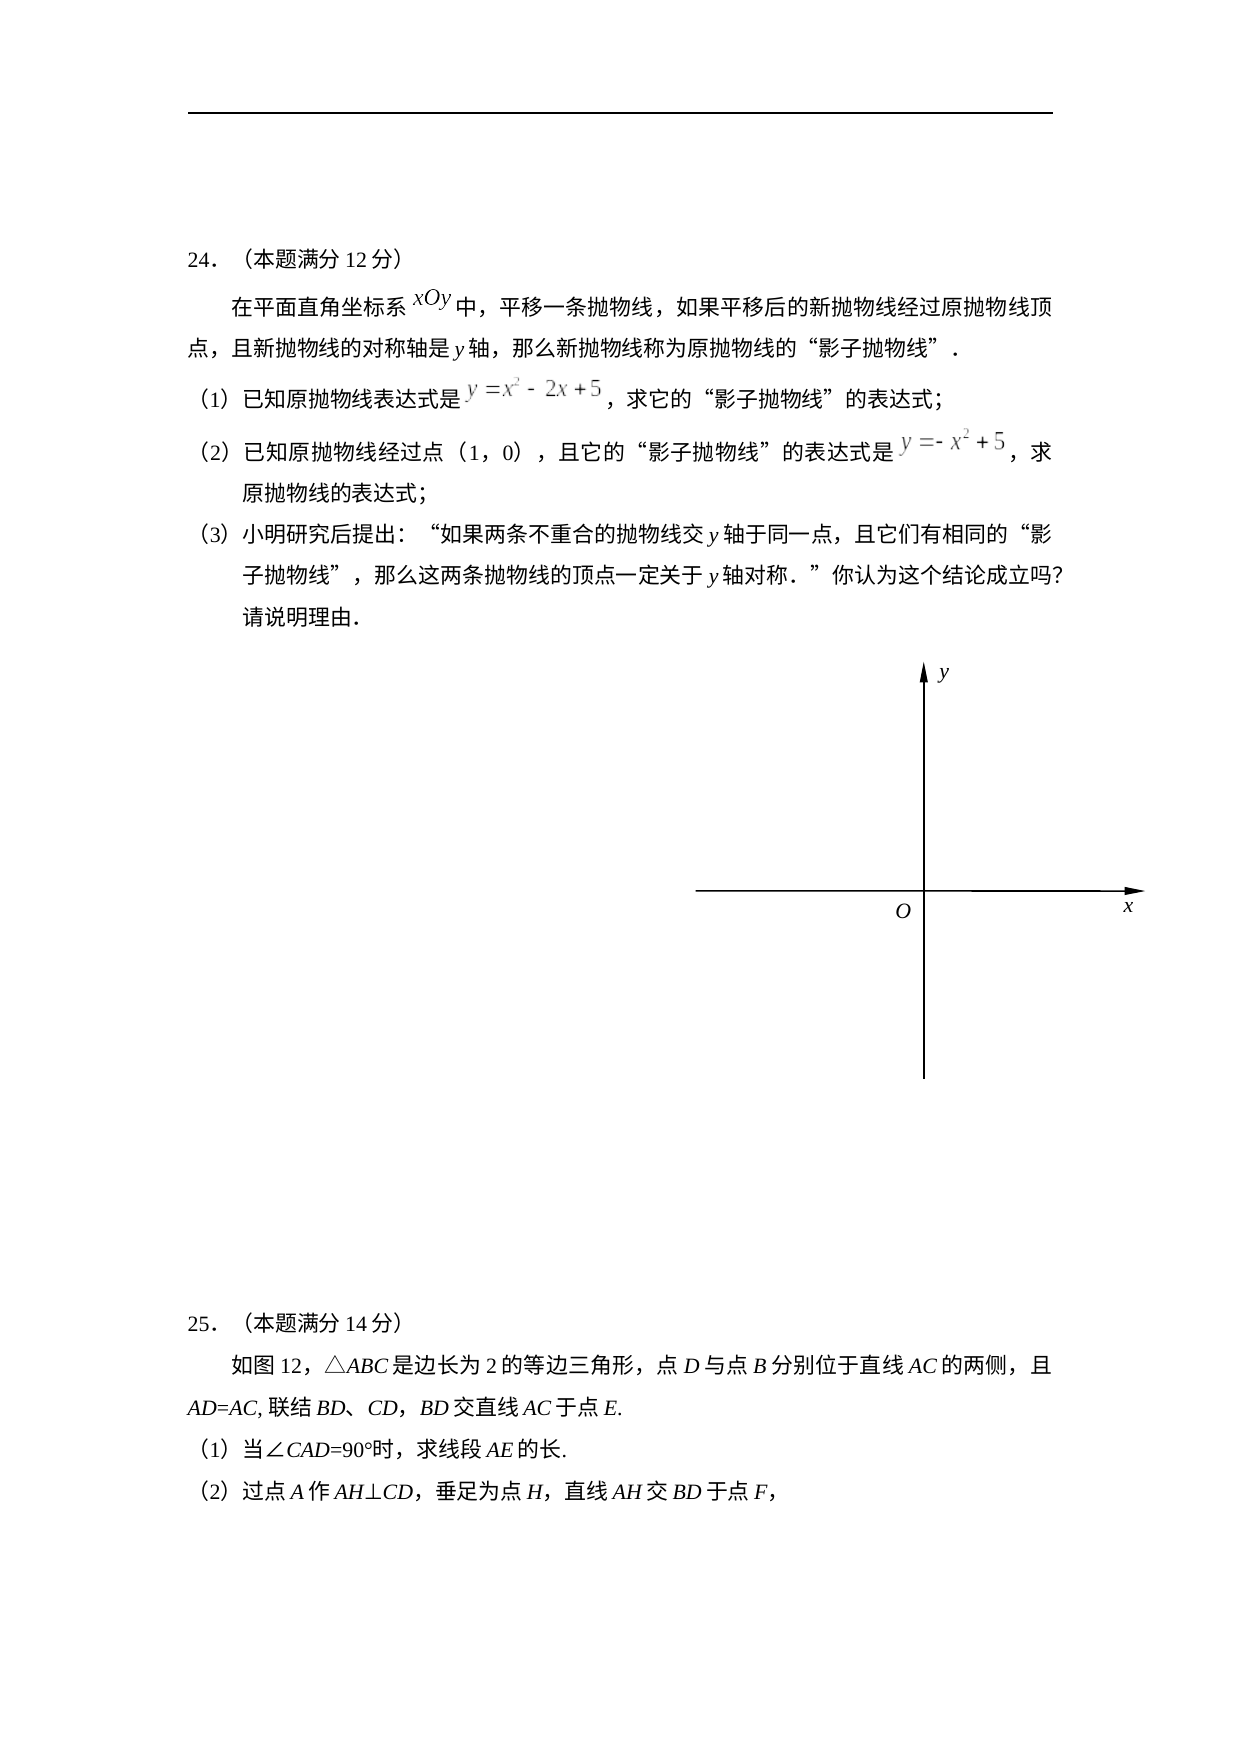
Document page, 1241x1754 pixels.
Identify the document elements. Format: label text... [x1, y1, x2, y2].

text 24．（本题满分12分） [187, 242, 1053, 274]
text （2）过点A作AH⊥CD，垂足为点H，直线AH交BD于点F， [187, 1473, 1053, 1506]
text （1）当∠CAD=90°时，求线段AE的长. [187, 1431, 1053, 1464]
text （1）已知原抛物线表达式是，求它的“影子抛物线”的表达式； [187, 372, 1053, 413]
text 25．（本题满分14分） [187, 1305, 1053, 1338]
text 在平面直角坐标系中，平移一条抛物线，如果平移后的新抛物线经过原抛物线顶点，且新抛物线的对称轴是y轴，那么新抛物线称为原抛物线的“影子抛物线”． [187, 284, 1053, 363]
text （3）小明研究后提出：“如果两条不重合的抛物线交y轴于同一点，且它们有相同的“影子抛物线”，那么这两条抛物线的顶点一定关于y轴对称．”你认为这个结论成立吗？请说明理由． [187, 517, 1053, 631]
text （2）已知原抛物线经过点（1，0），且它的“影子抛物线”的表达式是，求原抛物线的表达式； [187, 423, 1053, 508]
text 如图12，△ABC是边长为2的等边三角形，点D与点B分别位于直线AC的两侧，且AD=AC, 联结BD、CD，BD交直线AC于点E. [187, 1347, 1053, 1422]
